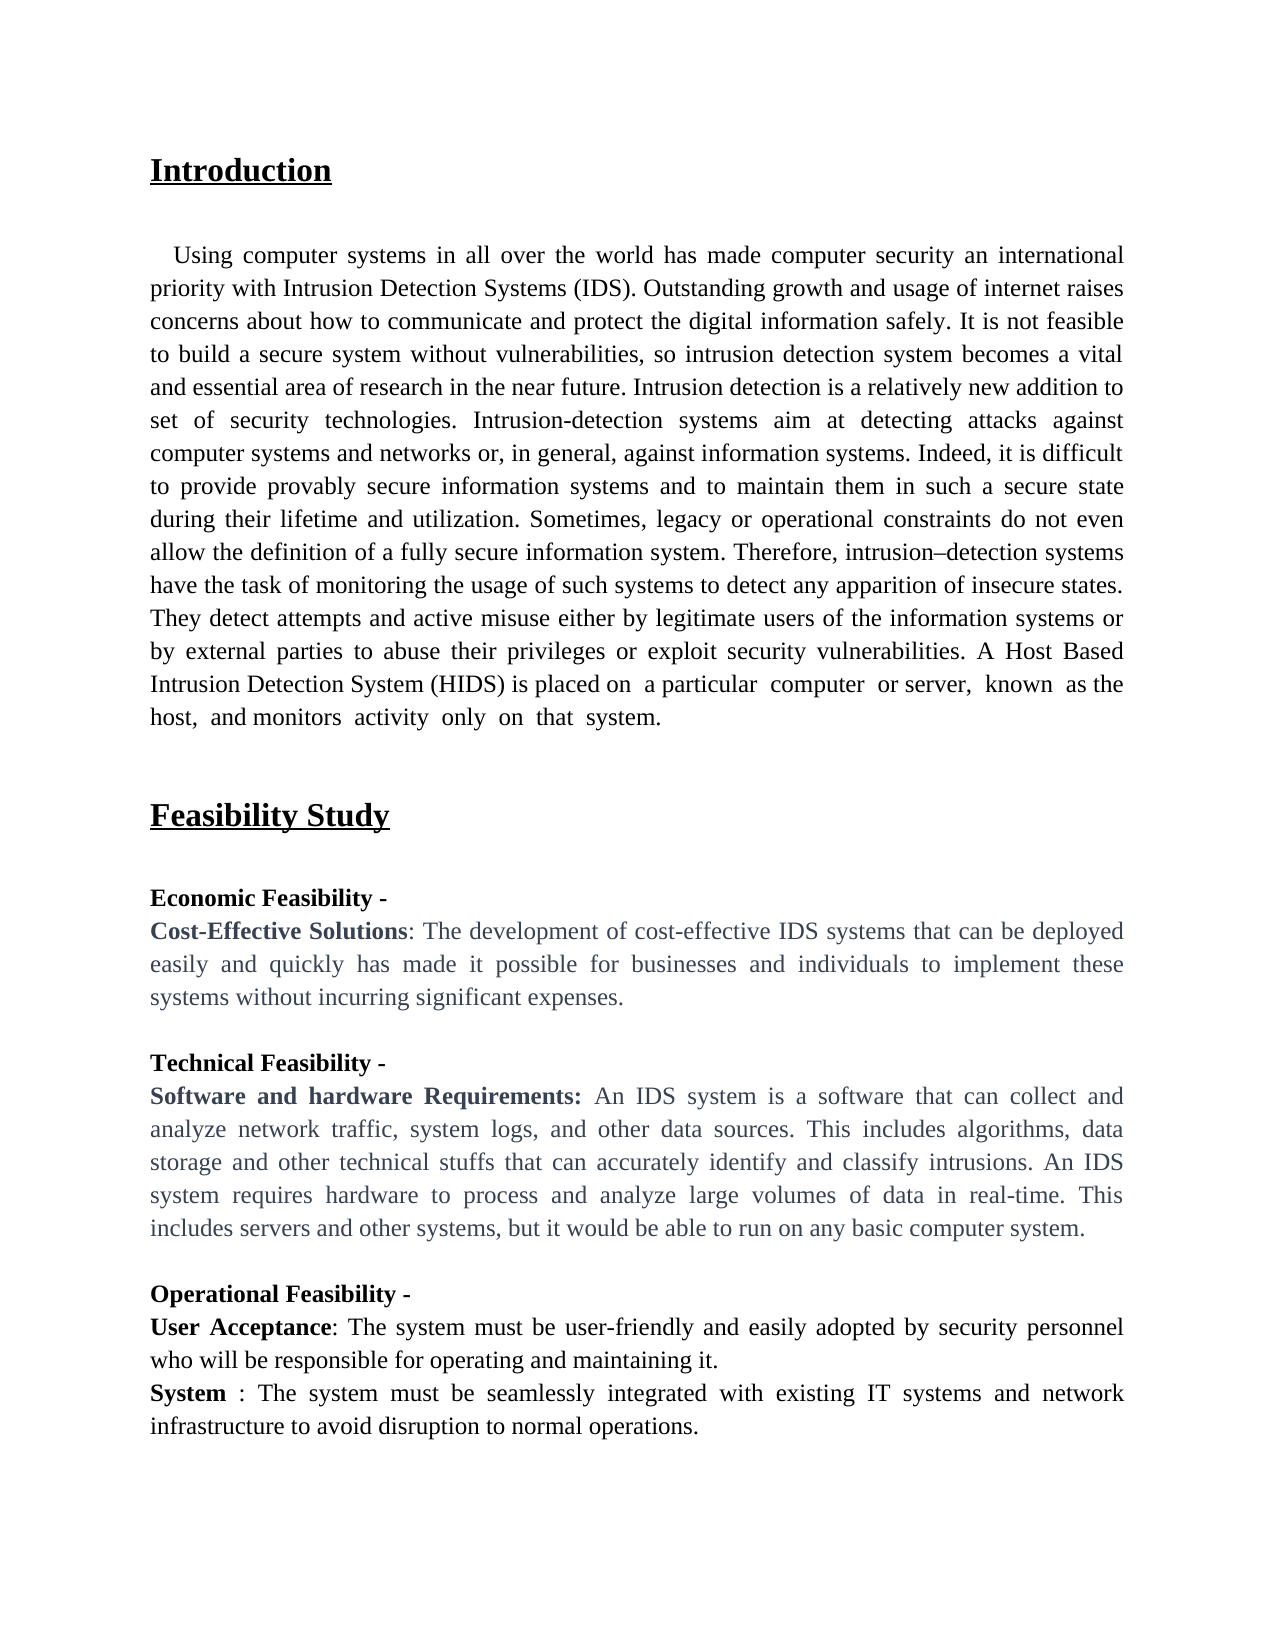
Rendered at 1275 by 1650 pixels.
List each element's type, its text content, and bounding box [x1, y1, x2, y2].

text User Acceptance: The system must be user-friendly and easily adopted by security personnel who will be responsible for operating and maintaining it. [150, 1312, 1125, 1374]
text System : The system must be seamlessly integrated with existing IT systems and network infrastructure to avoid disruption to normal operations. [150, 1378, 1125, 1440]
text Software and hardware Requirements: An IDS system is a software that can collect and analyze network traffic, system logs, and other data sources. This includes algorithms, data storage and other technical stuffs that can accurately identify and classify intrusions. An IDS system requires hardware to process and analyze large volumes of data in real-time. This includes servers and other systems, but it would be able to run on any basic computer system. [150, 1081, 1125, 1242]
text Operational Feasibility - [150, 1279, 1125, 1308]
text Cost-Effective Solutions: The development of cost-effective IDS systems that can be deployed easily and quickly has made it possible for businesses and individuals to implement these systems without incurring significant expenses. [150, 916, 1125, 1011]
text Economic Feasibility - [150, 883, 1125, 912]
text Introduction [150, 150, 1125, 188]
text Using computer systems in all over the world has made computer security an international priority with Intrusion Detection Systems (IDS). Outstanding growth and usage of internet raises concerns about how to communicate and protect the digital information safely. It is not feasible to build a secure system without vulnerabilities, so intrusion detection system becomes a vital and essential area of research in the near future. Intrusion detection is a relatively new addition to set of security technologies. Intrusion-detection systems aim at detecting attacks against computer systems and networks or, in general, against information systems. Indeed, it is difficult to provide provably secure information systems and to maintain them in such a secure state during their lifetime and utilization. Sometimes, legacy or operational constraints do not even allow the definition of a fully secure information system. Therefore, intrusion–detection systems have the task of monitoring the usage of such systems to detect any apparition of insecure states. They detect attempts and active misuse either by legitimate users of the information systems or by external parties to abuse their privileges or exploit security vulnerabilities. A Host Based Intrusion Detection System (HIDS) is placed on a particular computer or server, known as the host, and monitors activity only on that system. [150, 240, 1125, 731]
text Feasibility Study [150, 795, 1125, 833]
text Technical Feasibility - [150, 1048, 1125, 1077]
